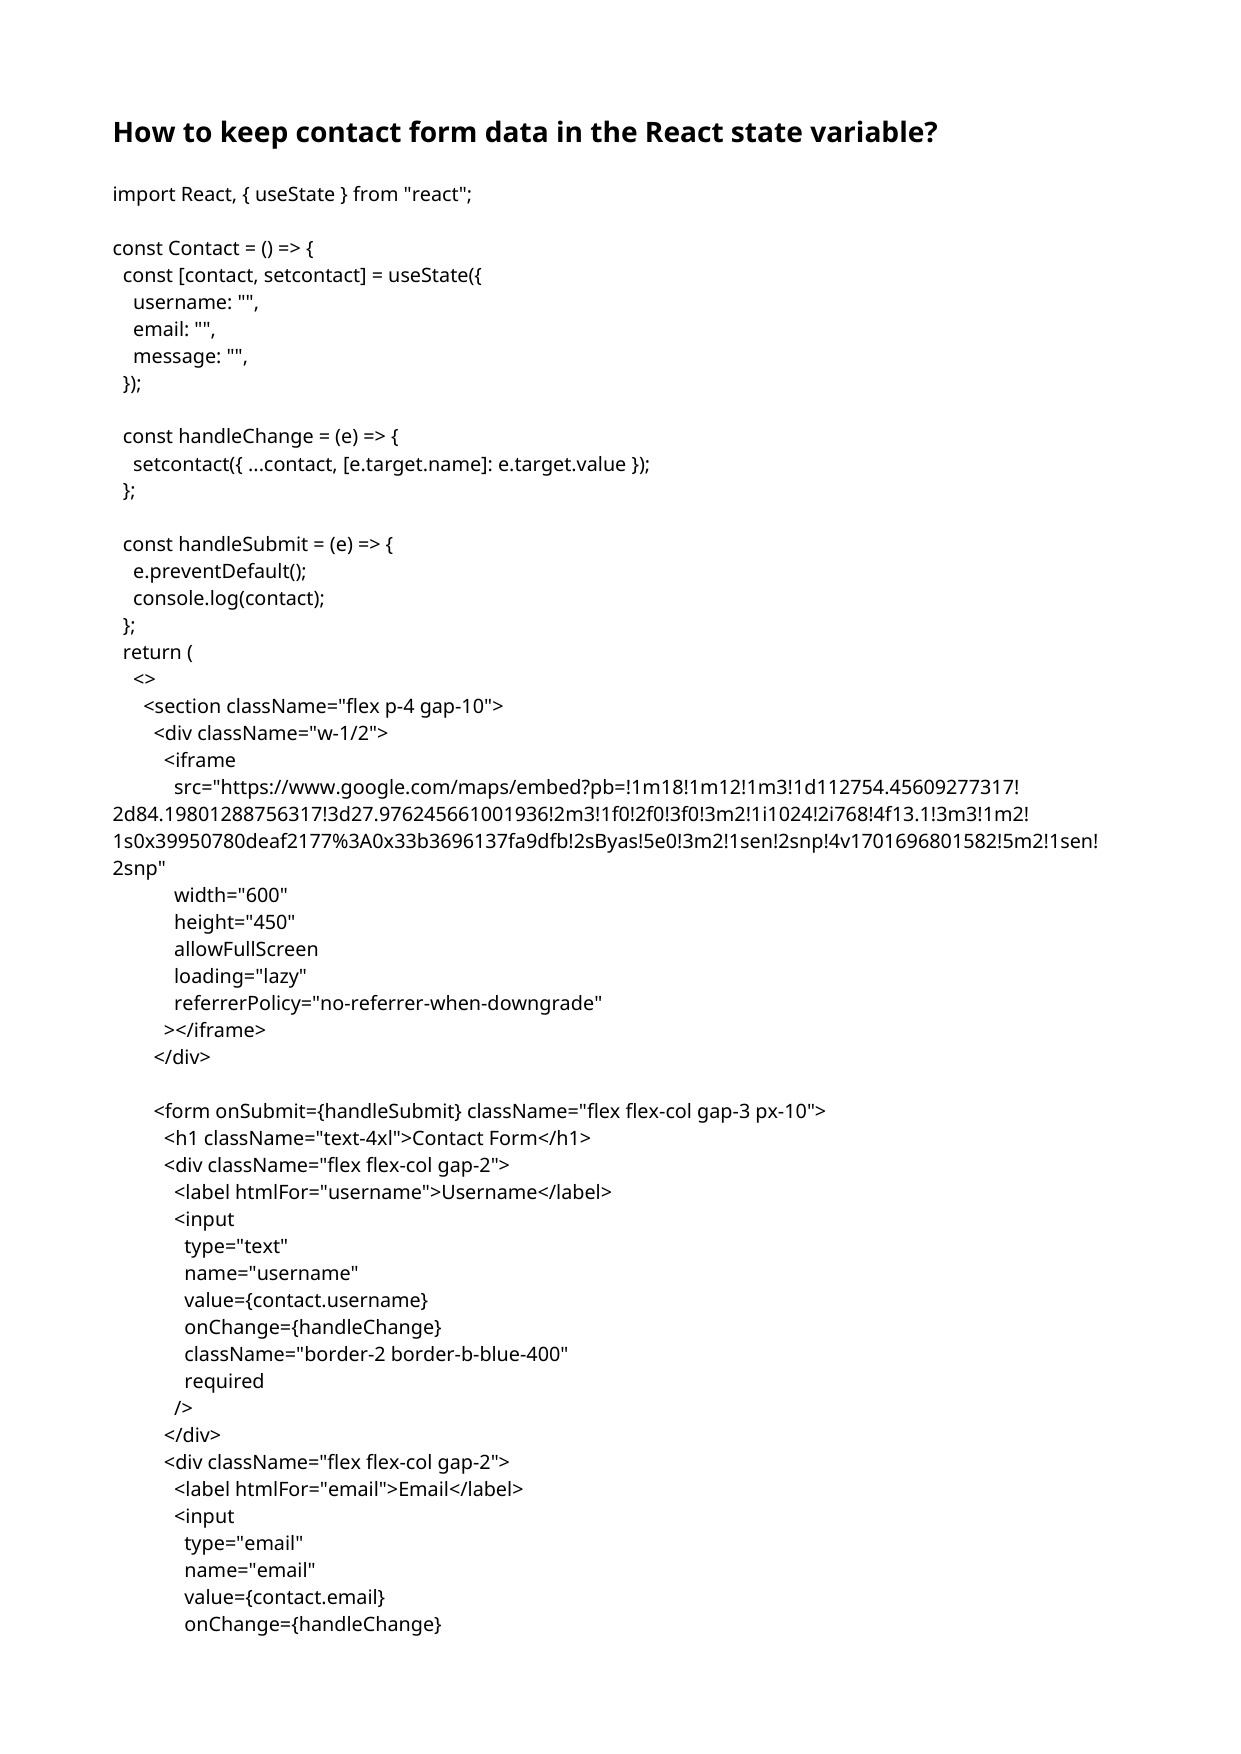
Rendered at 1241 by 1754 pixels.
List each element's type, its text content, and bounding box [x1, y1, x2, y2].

text referrerPolicy="no-referrer-when-downgrade" [112, 989, 1128, 1016]
text allowFullScreen [112, 935, 1128, 962]
text width="600" [112, 881, 1128, 908]
text import React, { useState } from "react"; [112, 180, 1128, 207]
text onChange={handleChange} [112, 1313, 1128, 1340]
text const handleChange = (e) => { [112, 423, 1128, 450]
text return ( [112, 639, 1128, 666]
text type="email" [112, 1529, 1128, 1556]
text <label htmlFor="username">Username</label> [112, 1178, 1128, 1205]
text type="text" [112, 1232, 1128, 1259]
text required [112, 1367, 1128, 1394]
text <input [112, 1502, 1128, 1529]
text loading="lazy" [112, 962, 1128, 989]
text </div> [112, 1043, 1128, 1070]
text <div className="w-1/2"> [112, 719, 1128, 747]
subtitle How to keep contact form data in the React state variable? [112, 112, 1128, 151]
text <label htmlFor="email">Email</label> [112, 1475, 1128, 1502]
text <> [112, 666, 1128, 693]
text <iframe [112, 747, 1128, 773]
text const handleSubmit = (e) => { [112, 531, 1128, 558]
text value={contact.username} [112, 1286, 1128, 1313]
text name="email" [112, 1556, 1128, 1583]
text message: "", [112, 342, 1128, 369]
text console.log(contact); [112, 585, 1128, 612]
text <h1 className="text-4xl">Contact Form</h1> [112, 1124, 1128, 1151]
text const Contact = () => { [112, 234, 1128, 261]
text e.preventDefault(); [112, 558, 1128, 585]
text /> [112, 1394, 1128, 1421]
text value={contact.email} [112, 1583, 1128, 1610]
text ></iframe> [112, 1016, 1128, 1043]
text }); [112, 369, 1128, 396]
text }; [112, 477, 1128, 504]
text height="450" [112, 908, 1128, 935]
text name="username" [112, 1259, 1128, 1286]
text <input [112, 1205, 1128, 1232]
text onChange={handleChange} [112, 1610, 1128, 1637]
text const [contact, setcontact] = useState({ [112, 261, 1128, 288]
text className="border-2 border-b-blue-400" [112, 1340, 1128, 1367]
text <form onSubmit={handleSubmit} className="flex flex-col gap-3 px-10"> [112, 1097, 1128, 1124]
text <div className="flex flex-col gap-2"> [112, 1151, 1128, 1178]
text }; [112, 612, 1128, 639]
text username: "", [112, 288, 1128, 315]
text </div> [112, 1421, 1128, 1448]
text src="https://www.google.com/maps/embed?pb=!1m18!1m12!1m3!1d112754.45609277317!2d84.19801288756317!3d27.976245661001936!2m3!1f0!2f0!3f0!3m2!1i1024!2i768!4f13.1!3m3!1m2!1s0x39950780deaf2177%3A0x33b3696137fa9dfb!2sByas!5e0!3m2!1sen!2snp!4v1701696801582!5m2!1sen!2snp" [112, 773, 1128, 881]
text <section className="flex p-4 gap-10"> [112, 693, 1128, 719]
text email: "", [112, 315, 1128, 342]
text setcontact({ ...contact, [e.target.name]: e.target.value }); [112, 450, 1128, 477]
text <div className="flex flex-col gap-2"> [112, 1448, 1128, 1475]
